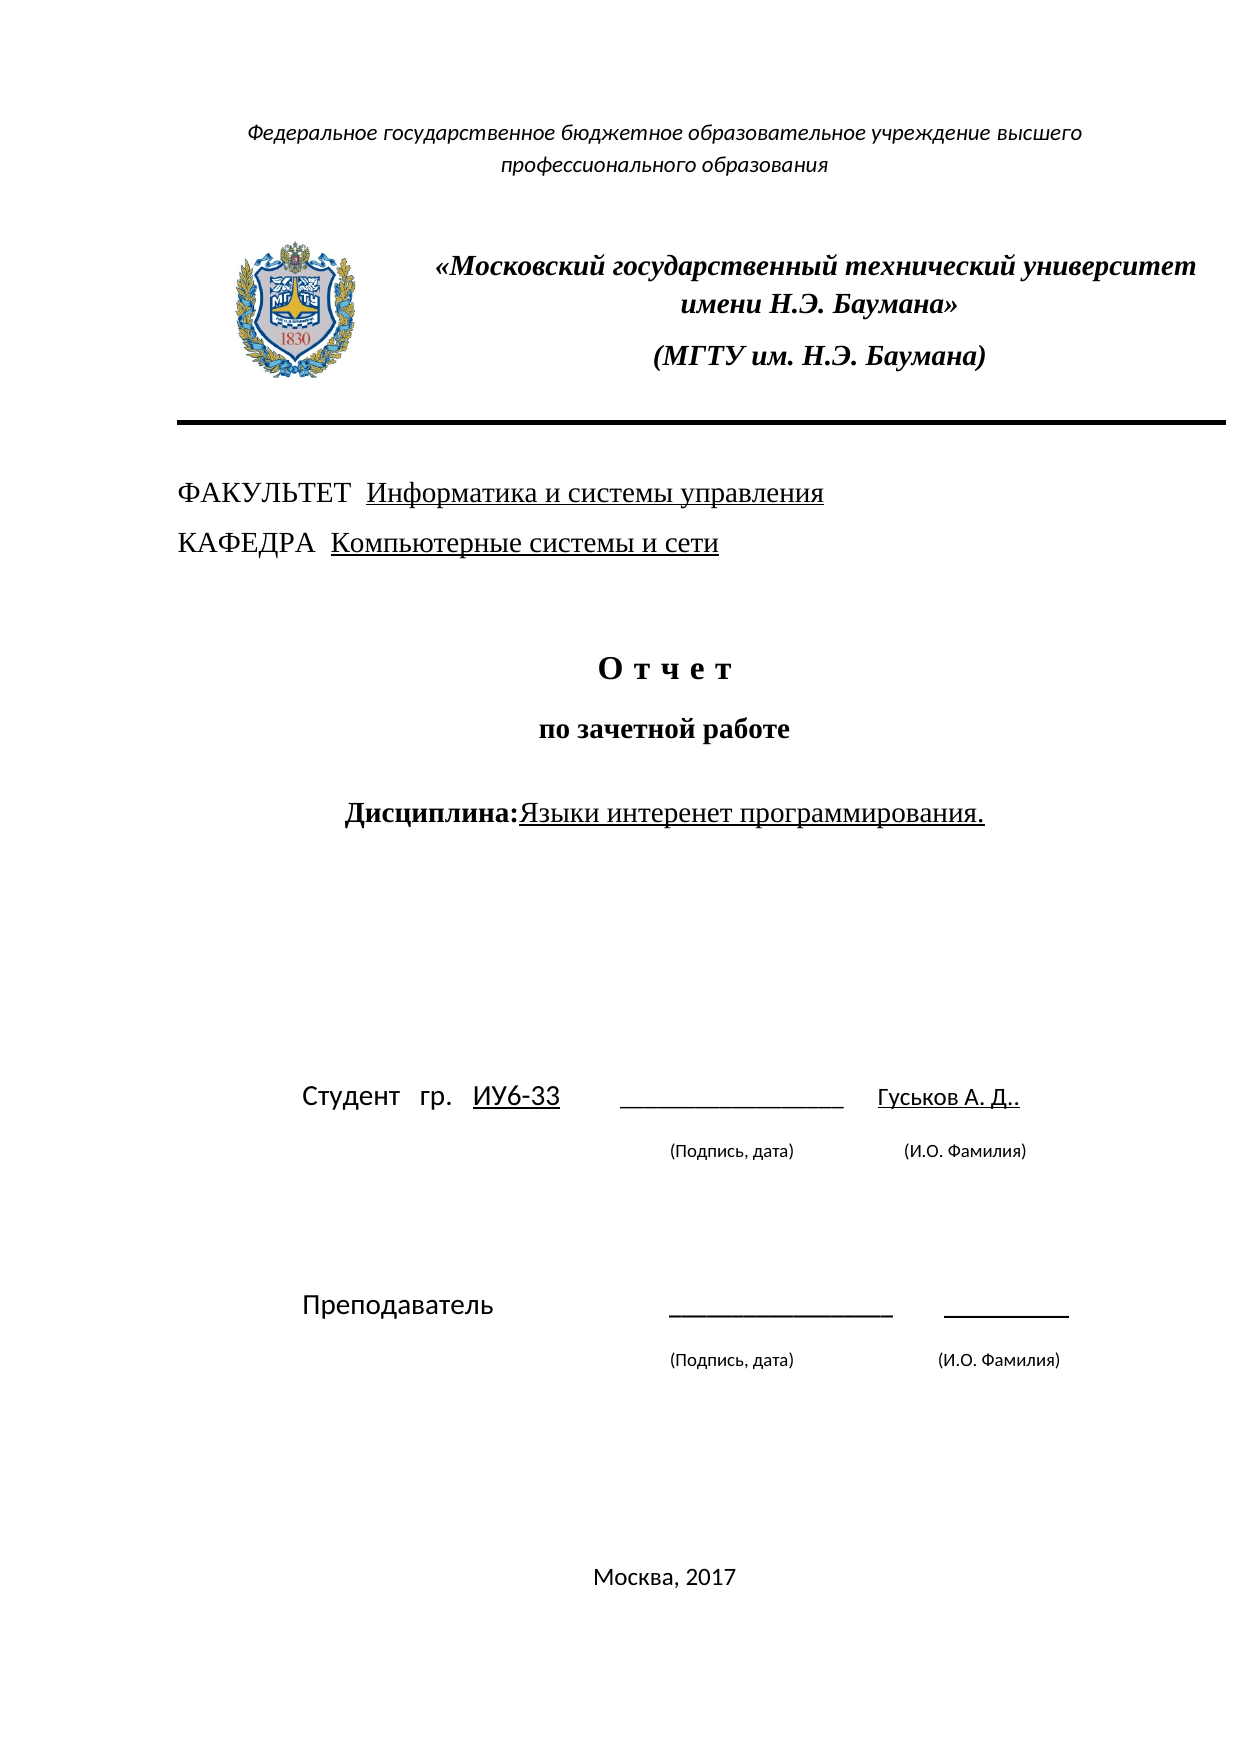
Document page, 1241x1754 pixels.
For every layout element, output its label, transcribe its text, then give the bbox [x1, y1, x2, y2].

text (Подпись, дата) (И.О. Фамилия) [177, 1132, 1152, 1163]
text Студент гр. ИУ6-33 __________________ Гуськов А. Д.. [177, 1080, 1152, 1111]
text Дисциплина:Языки интеренет программирования. [177, 795, 1152, 829]
picture [235, 241, 356, 378]
table_header «Московский государственный технический университет имени Н.Э. Баумана» (МГТУ им. Н.Э. Баумана) [414, 203, 1226, 420]
text по зачетной работе [177, 712, 1152, 745]
text Отчет [177, 648, 1152, 687]
text ФАКУЛЬТЕТ Информатика и системы управления [177, 475, 1152, 508]
text Москва, 2017 [177, 1561, 1152, 1591]
text Преподаватель __________________ __________ [177, 1289, 1152, 1320]
text Федеральное государственное бюджетное образовательное учреждение высшего профессионального образования [177, 118, 1152, 178]
text КАФЕДРА Компьютерные системы и сети [177, 525, 1152, 558]
table_header [177, 203, 413, 420]
text (Подпись, дата) (И.О. Фамилия) [177, 1341, 1152, 1372]
